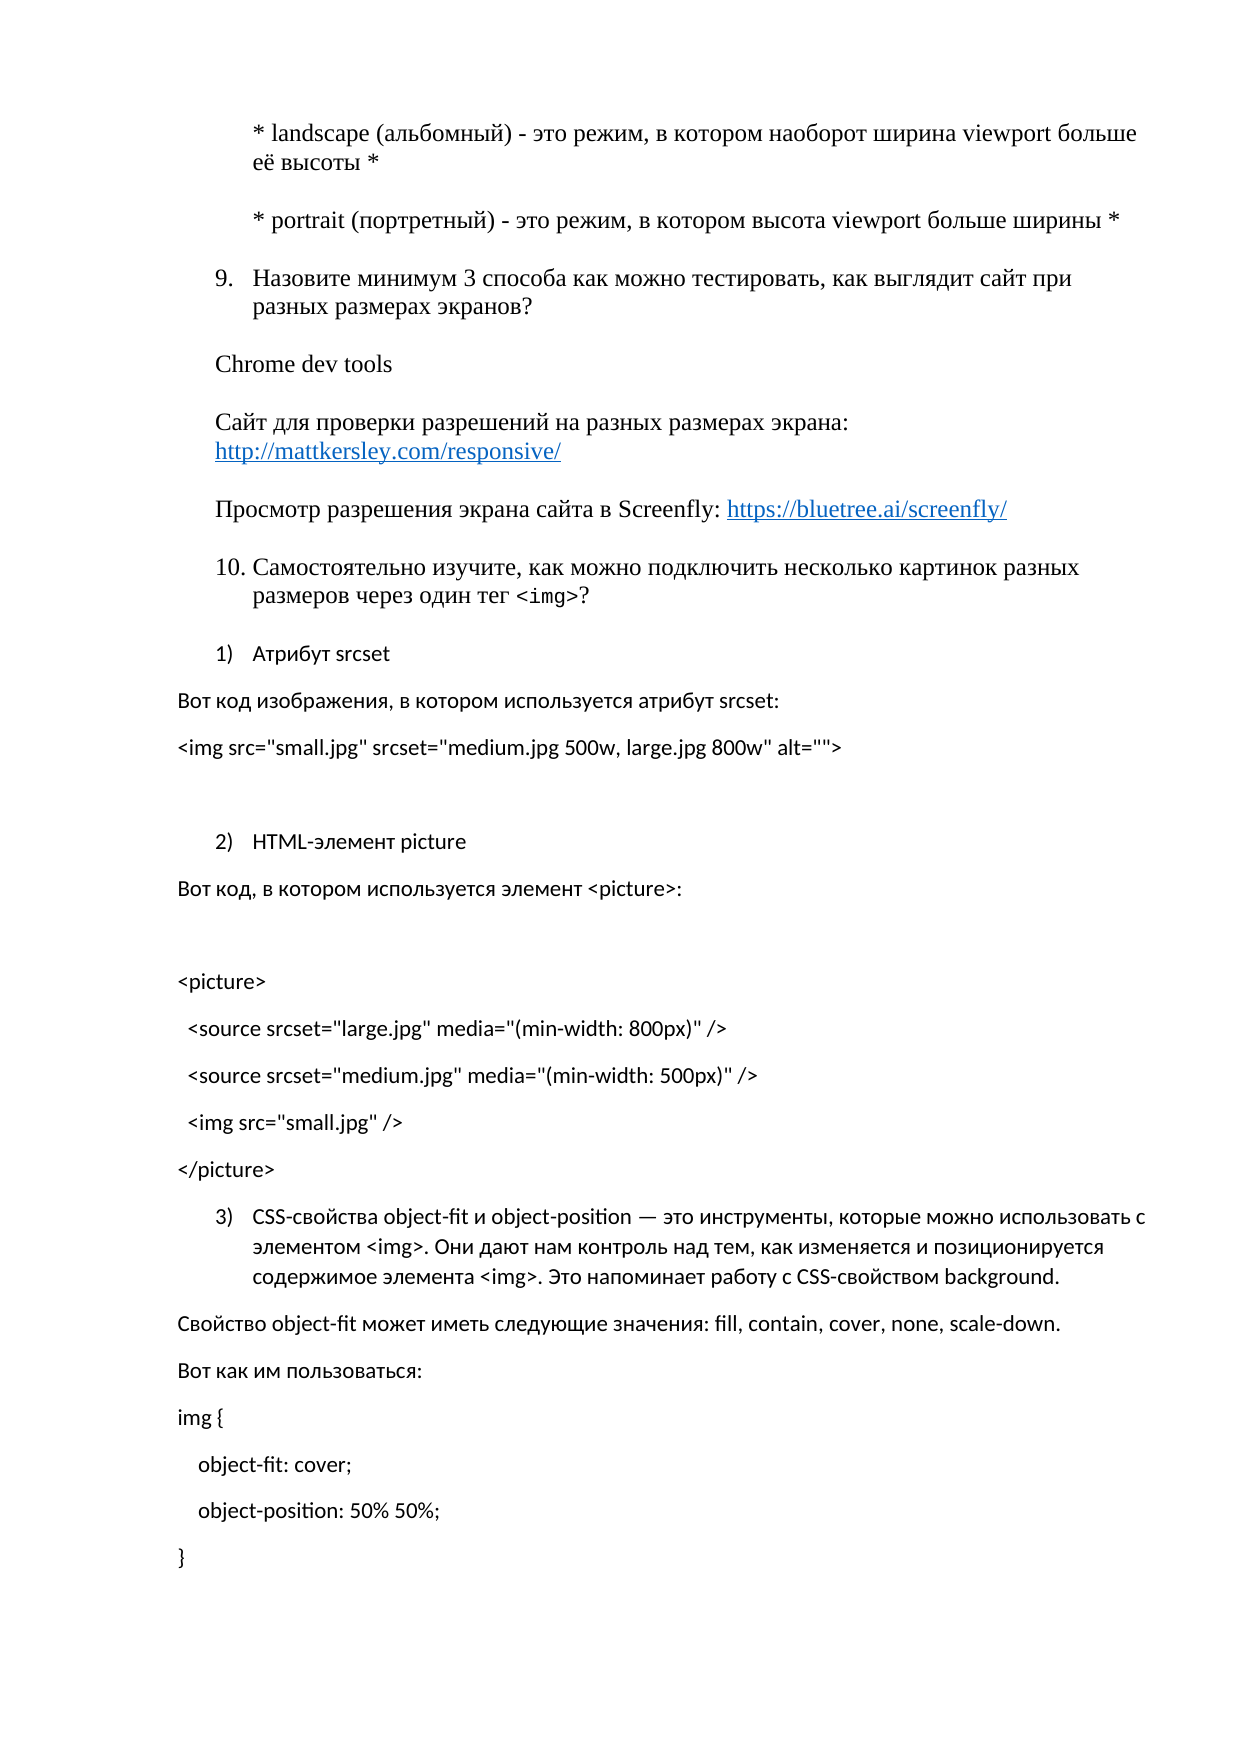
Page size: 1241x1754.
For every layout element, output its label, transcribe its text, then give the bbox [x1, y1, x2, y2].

text <img src="small.jpg" srcset="medium.jpg 500w, large.jpg 800w" alt=""> [177, 733, 1152, 761]
text <picture> [177, 967, 1152, 996]
list Назовите минимум 3 способа как можно тестировать, как выглядит сайт при разных размерах экранов? [215, 263, 1152, 320]
text Chrome dev tools [215, 349, 1152, 378]
text Сайт для проверки разрешений на разных размерах экрана: http://mattkersley.com/responsive/ [215, 407, 1152, 465]
text </picture> [177, 1155, 1152, 1183]
text img { [177, 1403, 1152, 1431]
text <source srcset="large.jpg" media="(min-width: 800px)" /> [177, 1014, 1152, 1042]
text Просмотр разрешения экрана сайта в Screenfly: https://bluetree.ai/screenfly/ [215, 494, 1152, 523]
text * landscape (альбомный) - это режим, в котором наоборот ширина viewport больше её высоты * [252, 118, 1152, 176]
list HTML-элемент picture [215, 827, 1152, 855]
text } [177, 1543, 1152, 1572]
text Вот код, в котором используется элемент <picture>: [177, 874, 1152, 902]
text <source srcset="medium.jpg" media="(min-width: 500px)" /> [177, 1061, 1152, 1089]
text * portrait (портретный) - это режим, в котором высота viewport больше ширины * [252, 205, 1152, 233]
text object-position: 50% 50%; [177, 1497, 1152, 1525]
text Вот как им пользоваться: [177, 1356, 1152, 1384]
text <img src="small.jpg" /> [177, 1108, 1152, 1136]
text object-fit: cover; [177, 1450, 1152, 1478]
text Свойство object-fit может иметь следующие значения: fill, contain, cover, none, scale-down. [177, 1309, 1152, 1337]
list Самостоятельно изучите, как можно подключить несколько картинок разных размеров через один тег <img>? [215, 552, 1152, 610]
list CSS-свойства object-fit и object-position — это инструменты, которые можно использовать с элементом <img>. Они дают нам контроль над тем, как изменяется и позиционируется содержимое элемента <img>. Это напоминает работу с CSS-свойством background. [215, 1202, 1152, 1290]
list Атрибут srcset [215, 639, 1152, 667]
text Вот код изображения, в котором используется атрибут srcset: [177, 686, 1152, 714]
